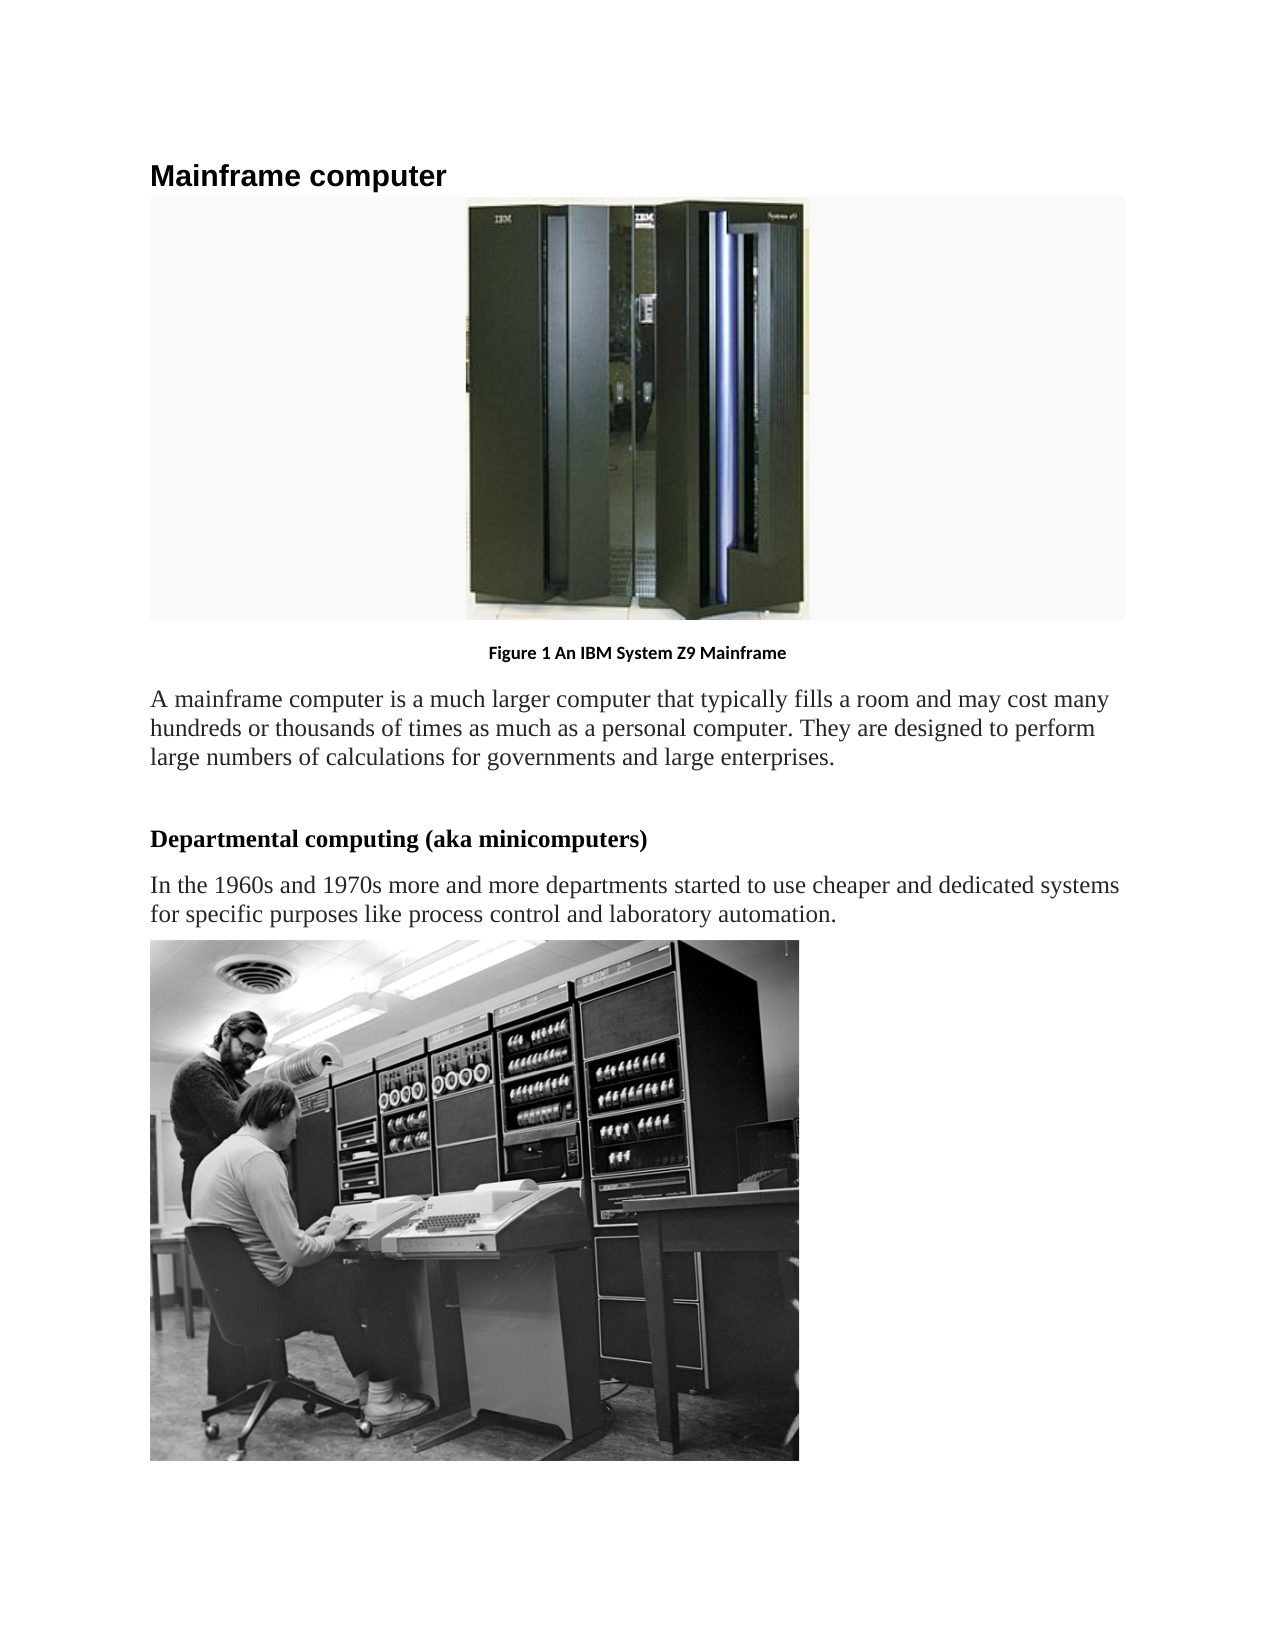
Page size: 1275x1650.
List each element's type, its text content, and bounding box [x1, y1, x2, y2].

picture [465, 197, 810, 620]
subtitle Mainframe computer [150, 157, 1125, 192]
text A mainframe computer is a much larger computer that typically fills a room and may cost many hundreds or thousands of times as much as a personal computer. They are designed to perform large numbers of calculations for governments and large enterprises. [150, 684, 1125, 771]
subtitle Departmental computing (aka minicomputers) [150, 824, 1125, 853]
text Figure 1 An IBM System Z9 Mainframe [150, 641, 1125, 664]
text In the 1960s and 1970s more and more departments started to use cheaper and dedicated systems for specific purposes like process control and laboratory automation. [150, 870, 1125, 928]
picture [150, 940, 800, 1461]
